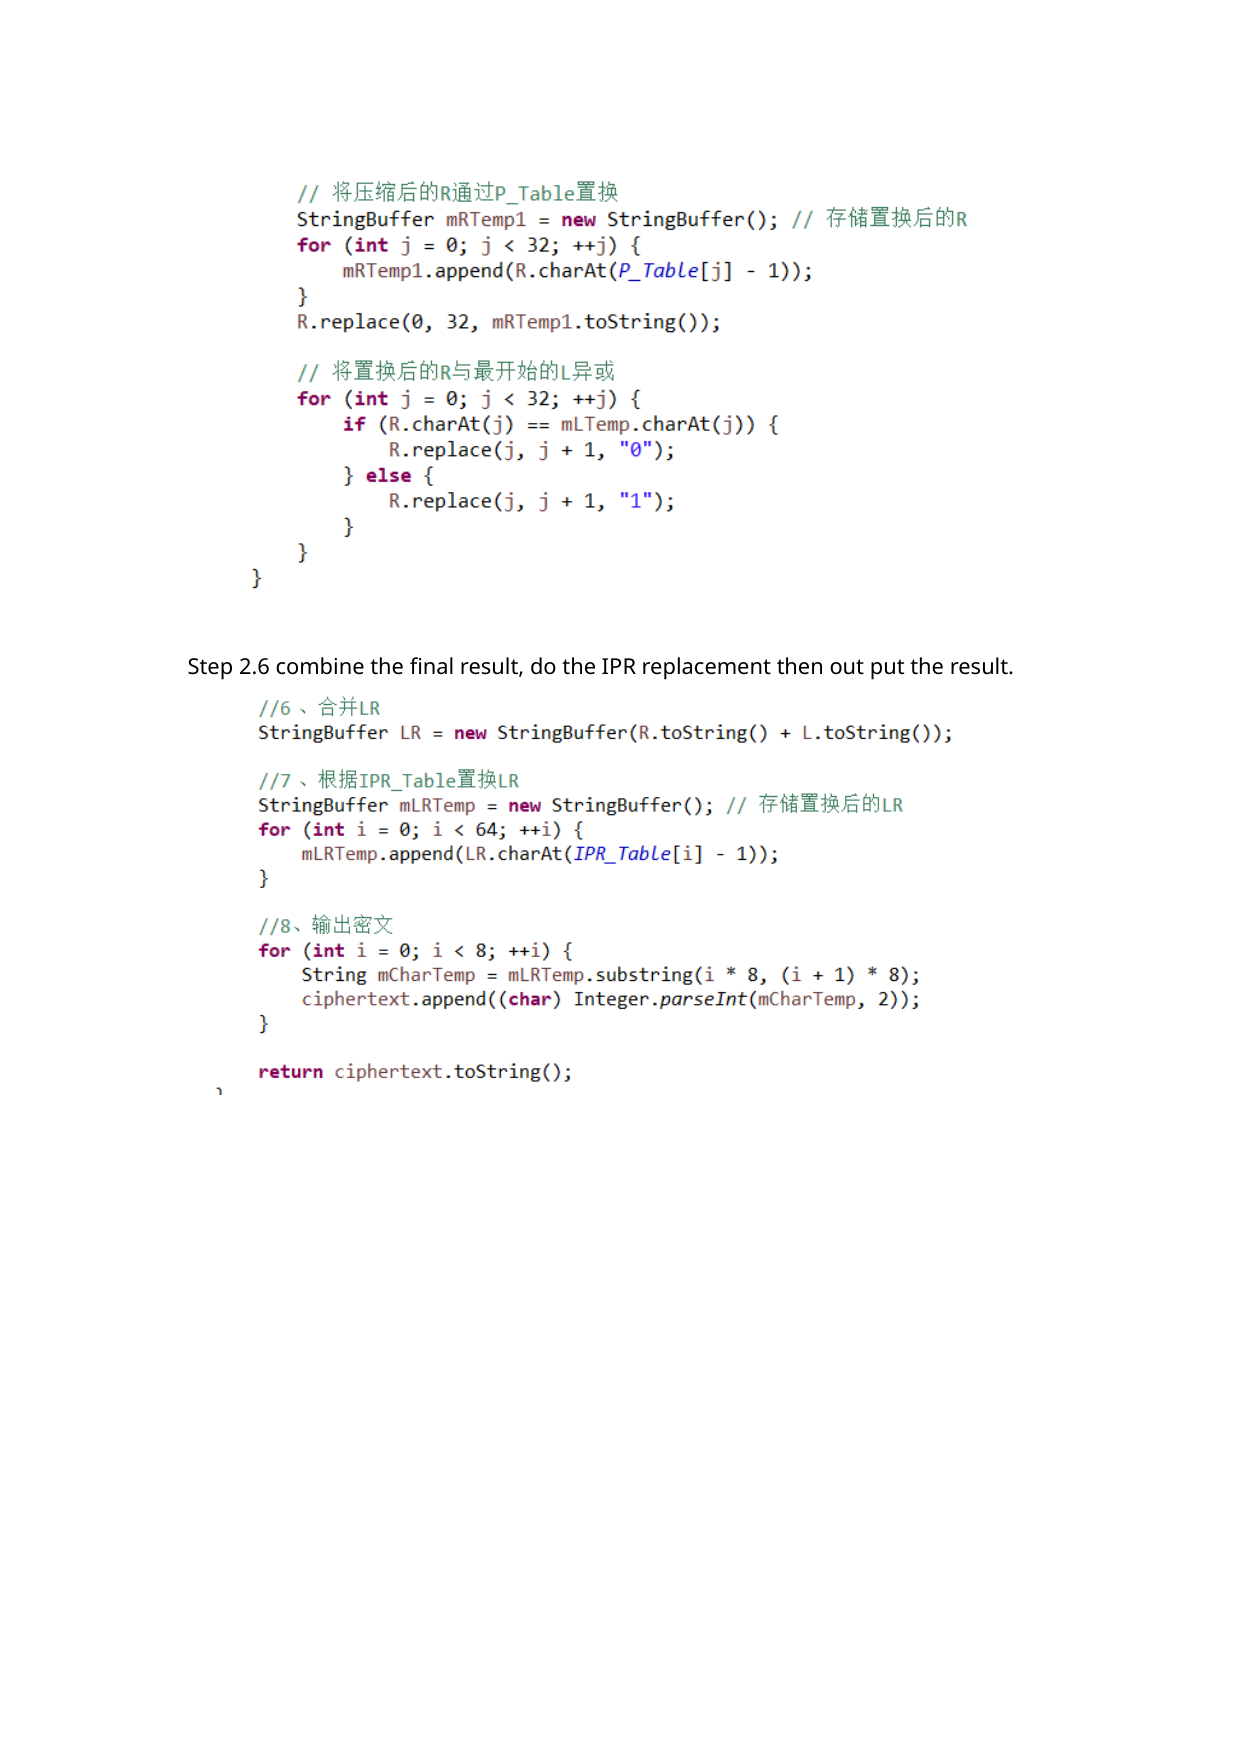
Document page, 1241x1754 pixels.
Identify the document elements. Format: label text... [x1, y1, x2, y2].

picture [187, 162, 1053, 610]
picture [187, 682, 1053, 1095]
text Step 2.6 combine the final result, do the IPR replacement then out put the result. [187, 649, 1053, 682]
